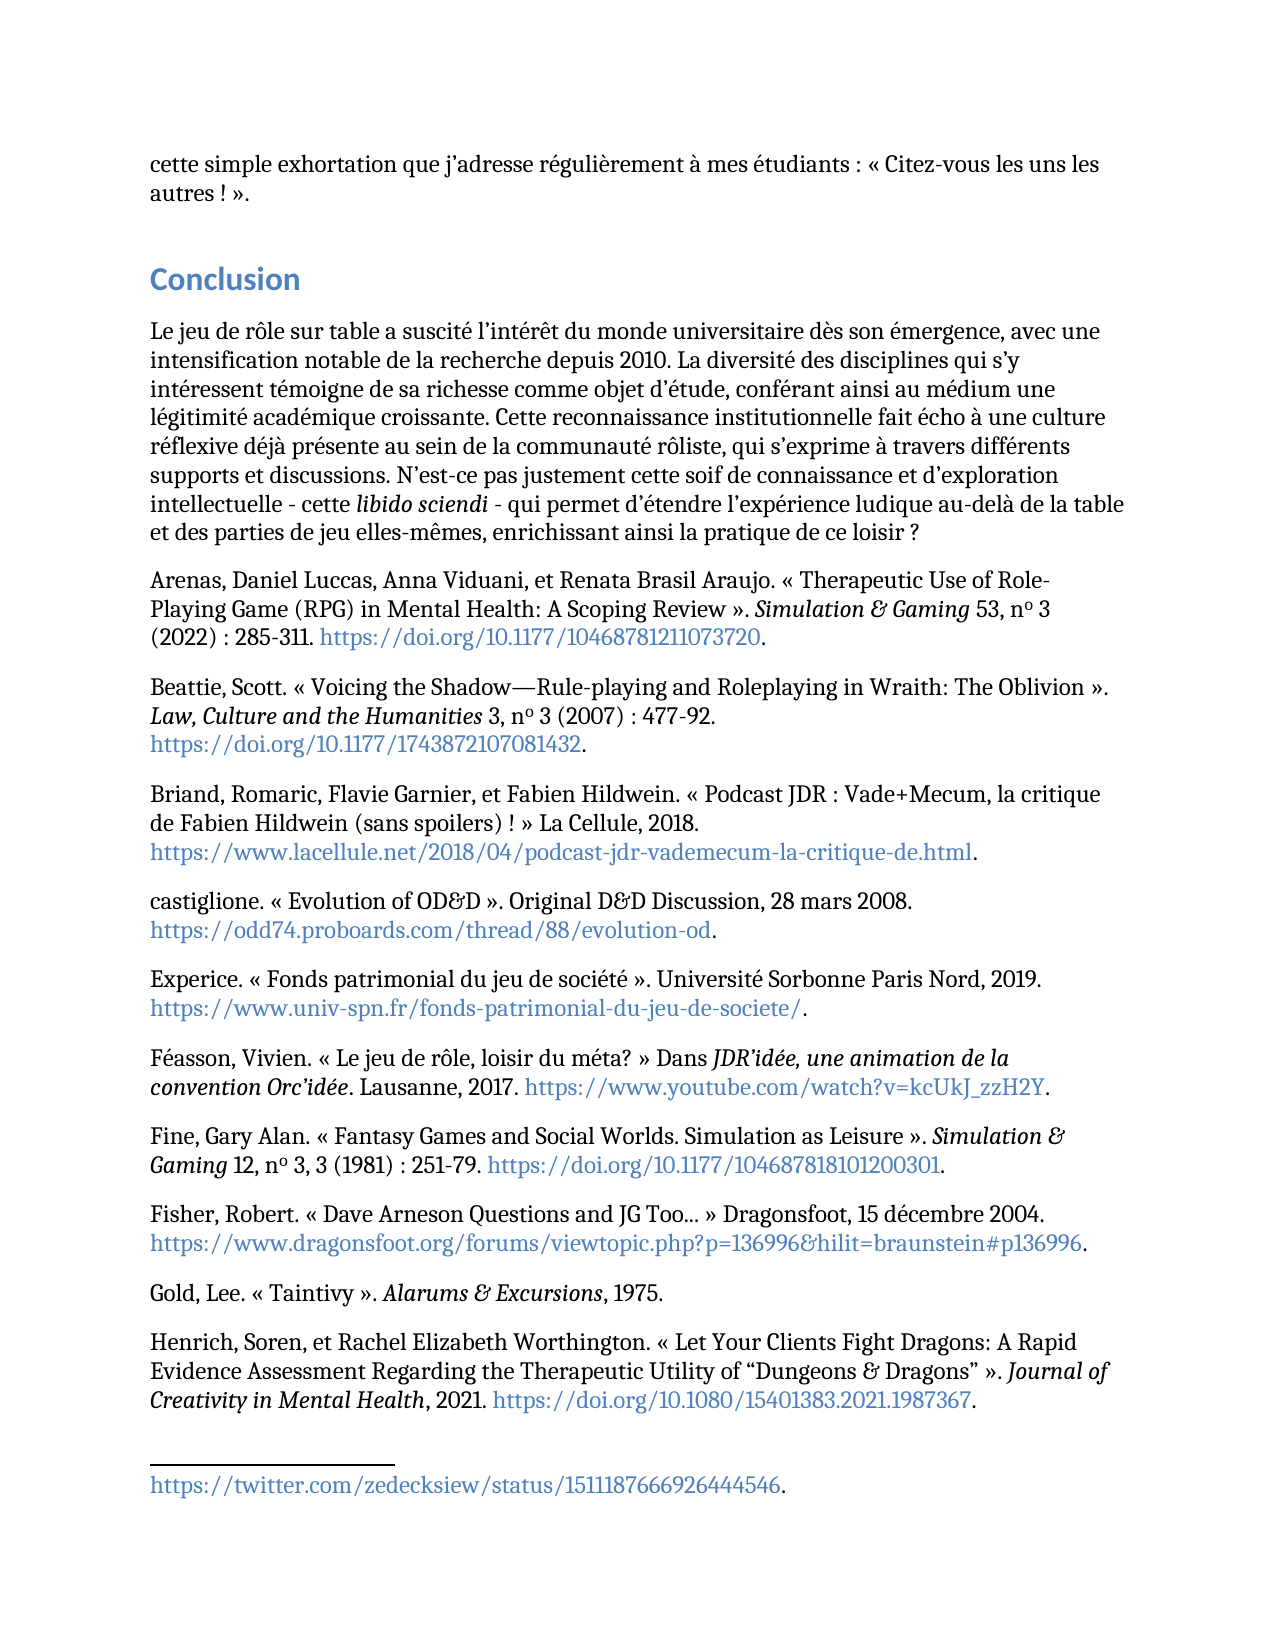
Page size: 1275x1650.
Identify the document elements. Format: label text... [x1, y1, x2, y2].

subtitle Conclusion [150, 257, 1125, 298]
text Experice. « Fonds patrimonial du jeu de société ». Université Sorbonne Paris Nord, 2019. https://www.univ-spn.fr/fonds-patrimonial-du-jeu-de-societe/. [150, 965, 1125, 1023]
text Gold, Lee. « Taintivy ». Alarums & Excursions, 1975. [150, 1279, 1125, 1307]
text castiglione. « Evolution of OD&D ». Original D&D Discussion, 28 mars 2008. https://odd74.proboards.com/thread/88/evolution-od. [150, 887, 1125, 944]
text Henrich, Soren, et Rachel Elizabeth Worthington. « Let Your Clients Fight Dragons: A Rapid Evidence Assessment Regarding the Therapeutic Utility of “Dungeons & Dragons” ». Journal of Creativity in Mental Health, 2021. https://doi.org/10.1080/15401383.2021.1987367. [150, 1328, 1125, 1414]
text Fine, Gary Alan. « Fantasy Games and Social Worlds. Simulation as Leisure ». Simulation & Gaming 12, nᵒ 3, 3 (1981) : 251‑79. https://doi.org/10.1177/104687818101200301. [150, 1122, 1125, 1179]
text Briand, Romaric, Flavie Garnier, et Fabien Hildwein. « Podcast JDR : Vade+Mecum, la critique de Fabien Hildwein (sans spoilers) ! » La Cellule, 2018. https://www.lacellule.net/2018/04/podcast-jdr-vademecum-la-critique-de.html. [150, 780, 1125, 866]
text Féasson, Vivien. « Le jeu de rôle, loisir du méta? » Dans JDR’idée, une animation de la convention Orc’idée. Lausanne, 2017. https://www.youtube.com/watch?v=kcUkJ_zzH2Y. [150, 1044, 1125, 1101]
text Beattie, Scott. « Voicing the Shadow—Rule-playing and Roleplaying in Wraith: The Oblivion ». Law, Culture and the Humanities 3, nᵒ 3 (2007) : 477‑92. https://doi.org/10.1177/1743872107081432. [150, 673, 1125, 759]
text Arenas, Daniel Luccas, Anna Viduani, et Renata Brasil Araujo. « Therapeutic Use of Role-Playing Game (RPG) in Mental Health: A Scoping Review ». Simulation & Gaming 53, nᵒ 3 (2022) : 285‑311. https://doi.org/10.1177/10468781211073720. [150, 566, 1125, 652]
text Fisher, Robert. « Dave Arneson Questions and JG Too... » Dragonsfoot, 15 décembre 2004. https://www.dragonsfoot.org/forums/viewtopic.php?p=136996&hilit=braunstein#p136996. [150, 1200, 1125, 1258]
